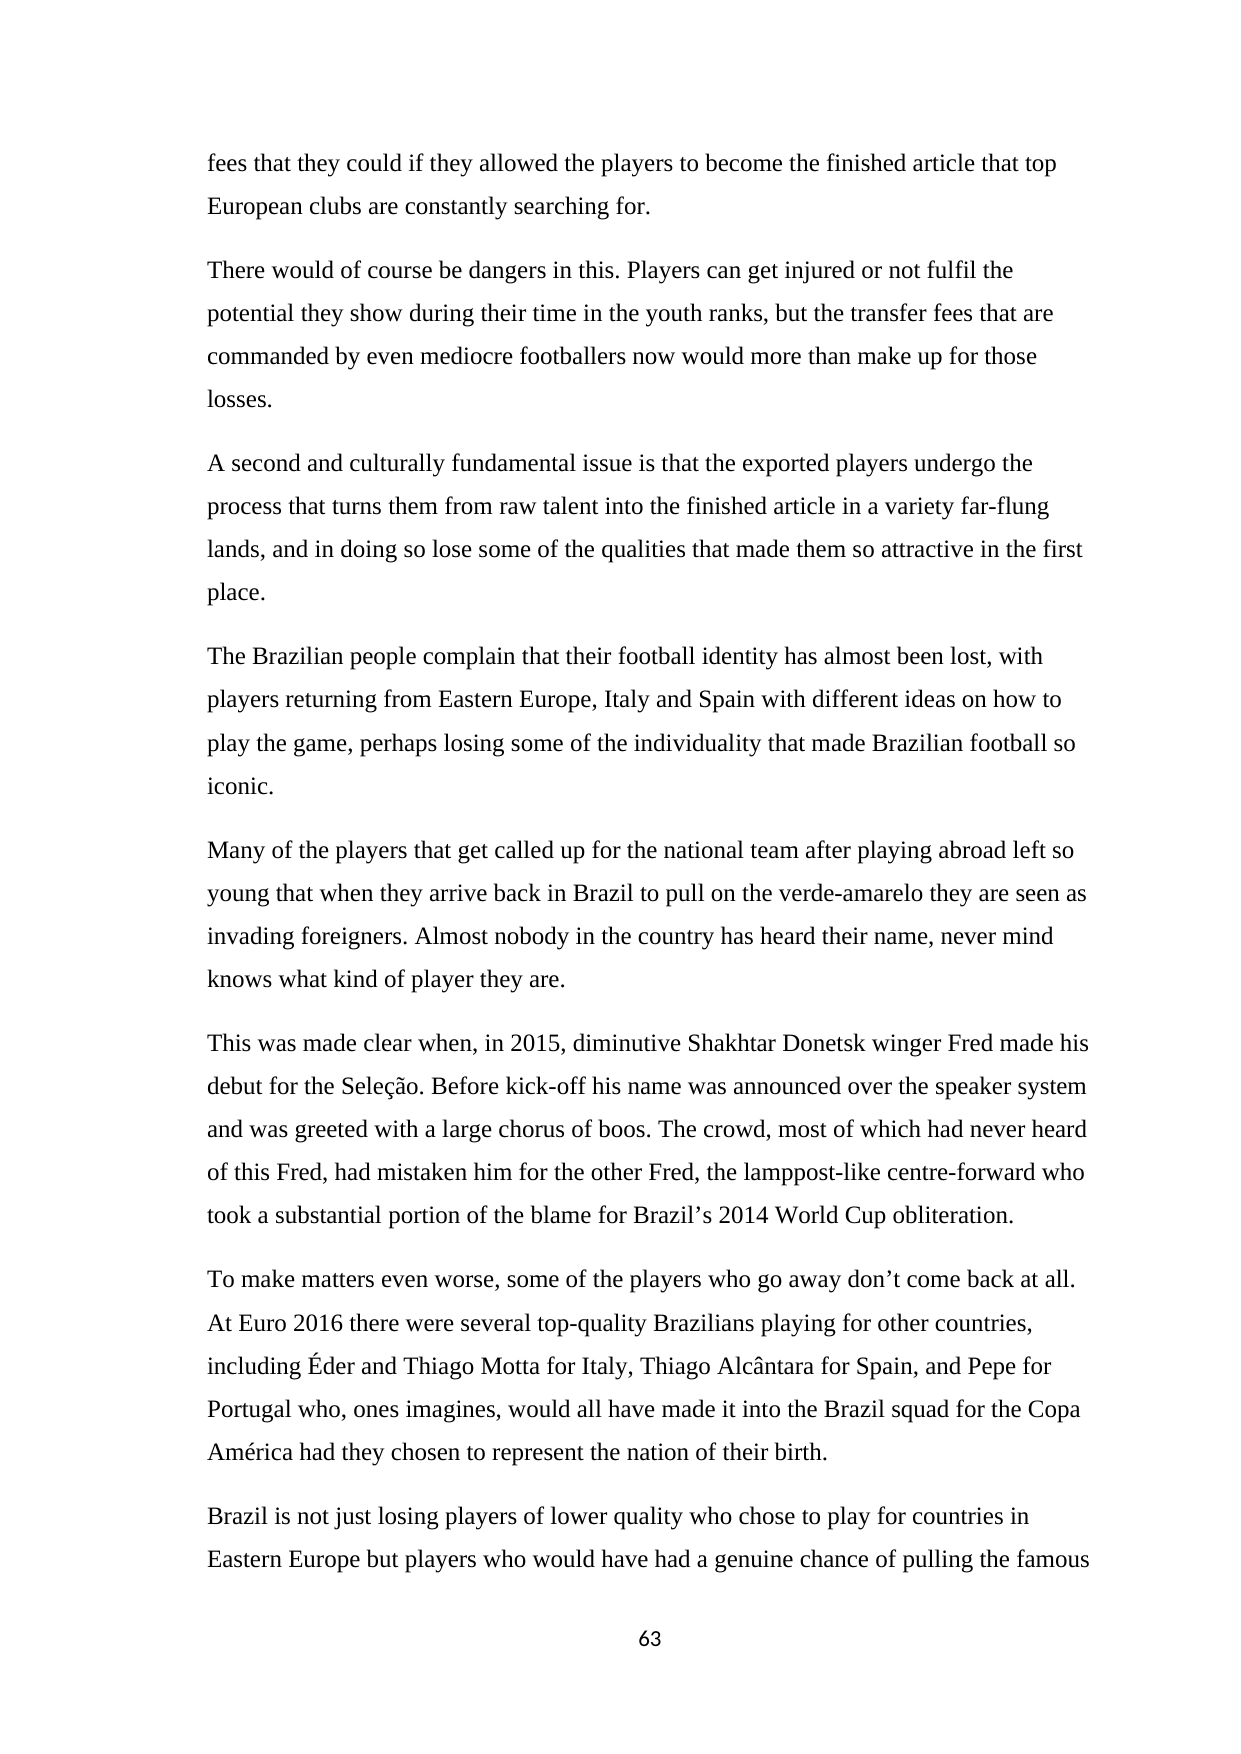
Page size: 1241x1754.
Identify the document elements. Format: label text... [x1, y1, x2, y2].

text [207, 148, 1092, 219]
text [207, 1501, 1092, 1573]
text Many of the players that get called up for the national team after playing abroad left so young that when they arrive back in Brazil to pull on the verde-amarelo they are seen as invading foreigners. Almost nobody in the country has heard their name, never mind knows what kind of player they are. [207, 835, 1092, 993]
text This was made clear when, in 2015, diminutive Shakhtar Donetsk winger Fred made his debut for the Seleção. Before kick-off his name was announced over the speaker system and was greeted with a large chorus of boos. The crowd, most of which had never heard of this Fred, had mistaken him for the other Fred, the lamppost-like centre-forward who took a substantial portion of the blame for Brazil’s 2014 World Cup obliteration. [207, 1028, 1092, 1229]
text A second and culturally fundamental issue is that the exported players undergo the process that turns them from raw talent into the finished article in a variety far-flung lands, and in doing so lose some of the qualities that made them so attractive in the first place. [207, 448, 1092, 606]
text The Brazilian people complain that their football identity has almost been lost, with players returning from Eastern Europe, Italy and Spain with different ideas on how to play the game, perhaps losing some of the individuality that made Brazilian football so iconic. [207, 641, 1092, 799]
text There would of course be dangers in this. Players can get injured or not fulfil the potential they show during their time in the youth ranks, but the transfer fees that are commanded by even mediocre footballers now would more than make up for those losses. [207, 255, 1092, 413]
text To make matters even worse, some of the players who go away don’t come back at all. At Euro 2016 there were several top-quality Brazilians playing for other countries, including Éder and Thiago Motta for Italy, Thiago Alcântara for Spain, and Pepe for Portugal who, ones imagines, would all have made it into the Brazil squad for the Copa América had they chosen to represent the nation of their birth. [207, 1264, 1092, 1466]
